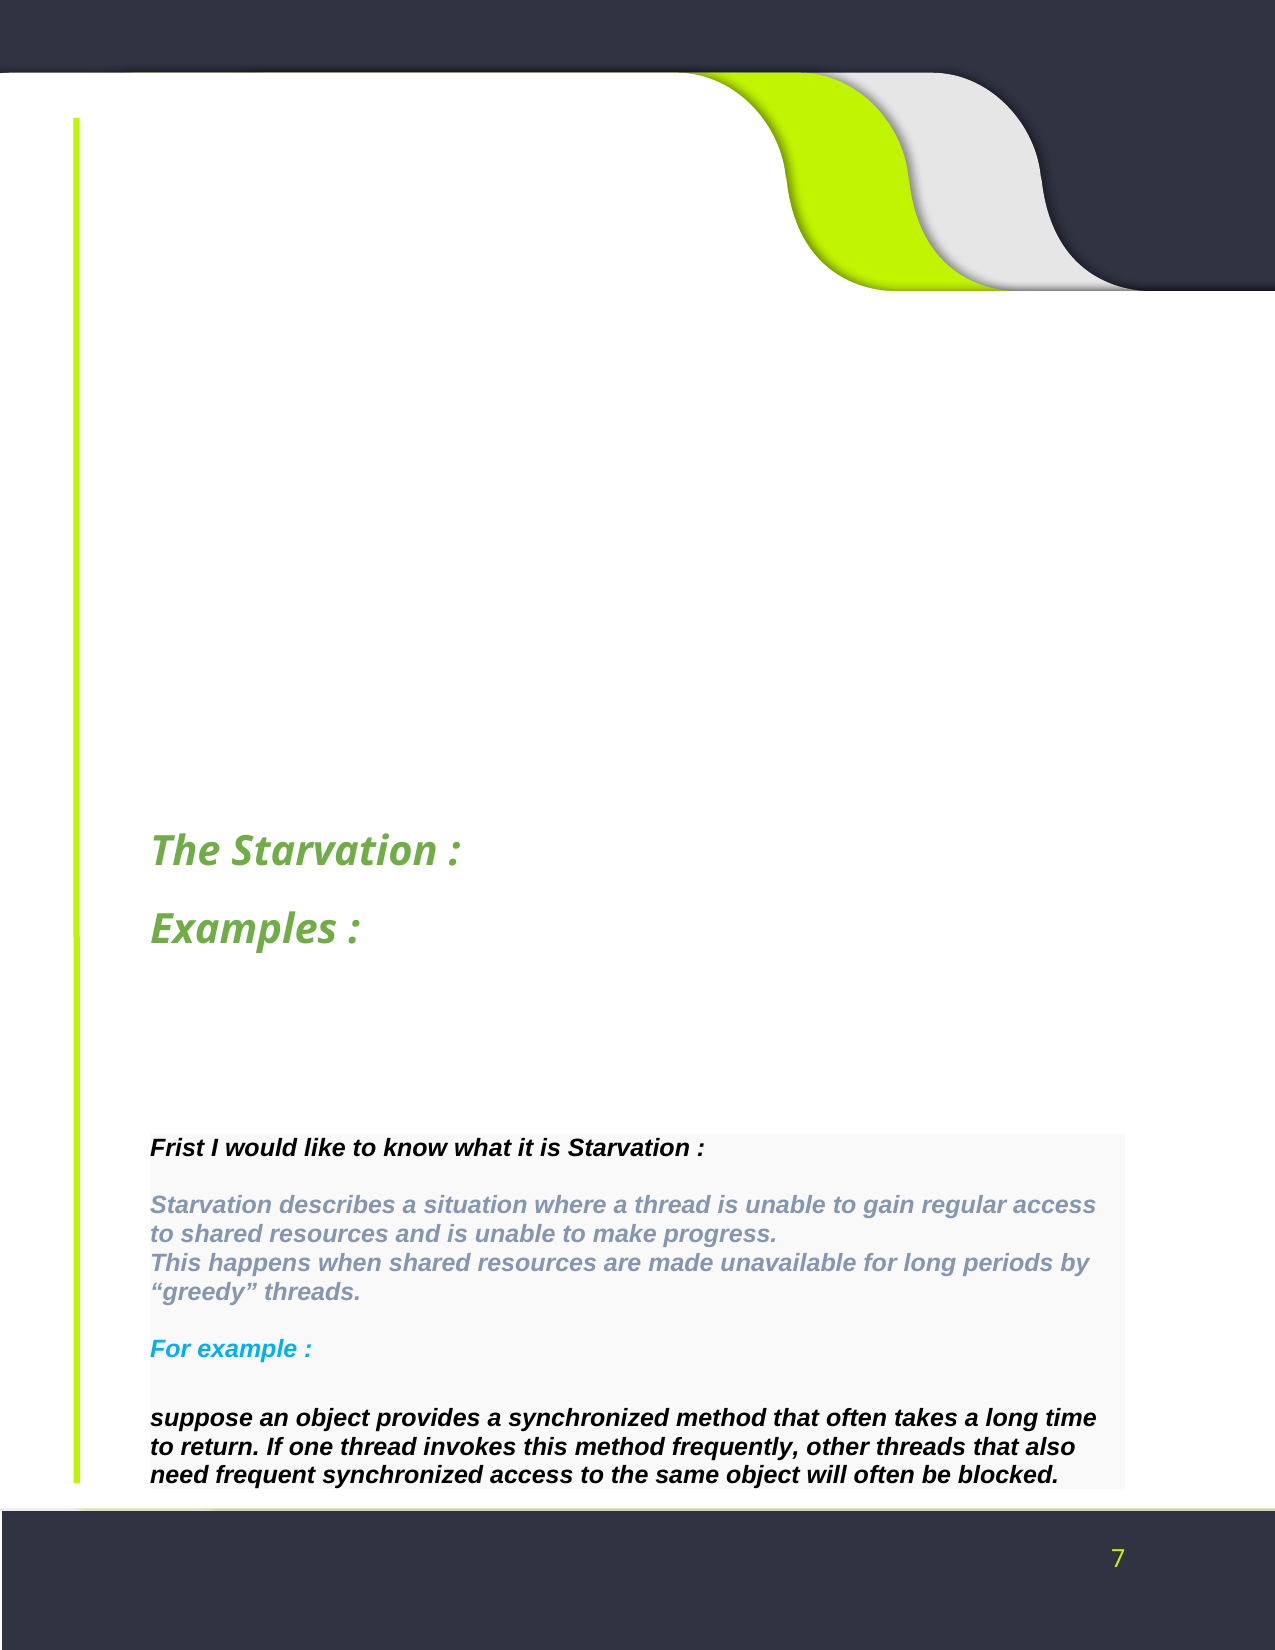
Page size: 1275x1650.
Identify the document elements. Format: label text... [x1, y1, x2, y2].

text The Starvation : [150, 821, 1125, 878]
text Frist I would like to know what it is Starvation : [150, 1133, 1125, 1162]
text suppose an object provides a synchronized method that often takes a long time to return. If one thread invokes this method frequently, other threads that also need frequent synchronized access to the same object will often be blocked. [150, 1403, 1125, 1489]
text For example : [150, 1334, 1125, 1363]
text Examples : [150, 899, 1125, 956]
text Starvation describes a situation where a thread is unable to gain regular access to shared resources and is unable to make progress. [150, 1190, 1125, 1248]
text This happens when shared resources are made unavailable for long periods by “greedy” threads. [150, 1248, 1125, 1305]
